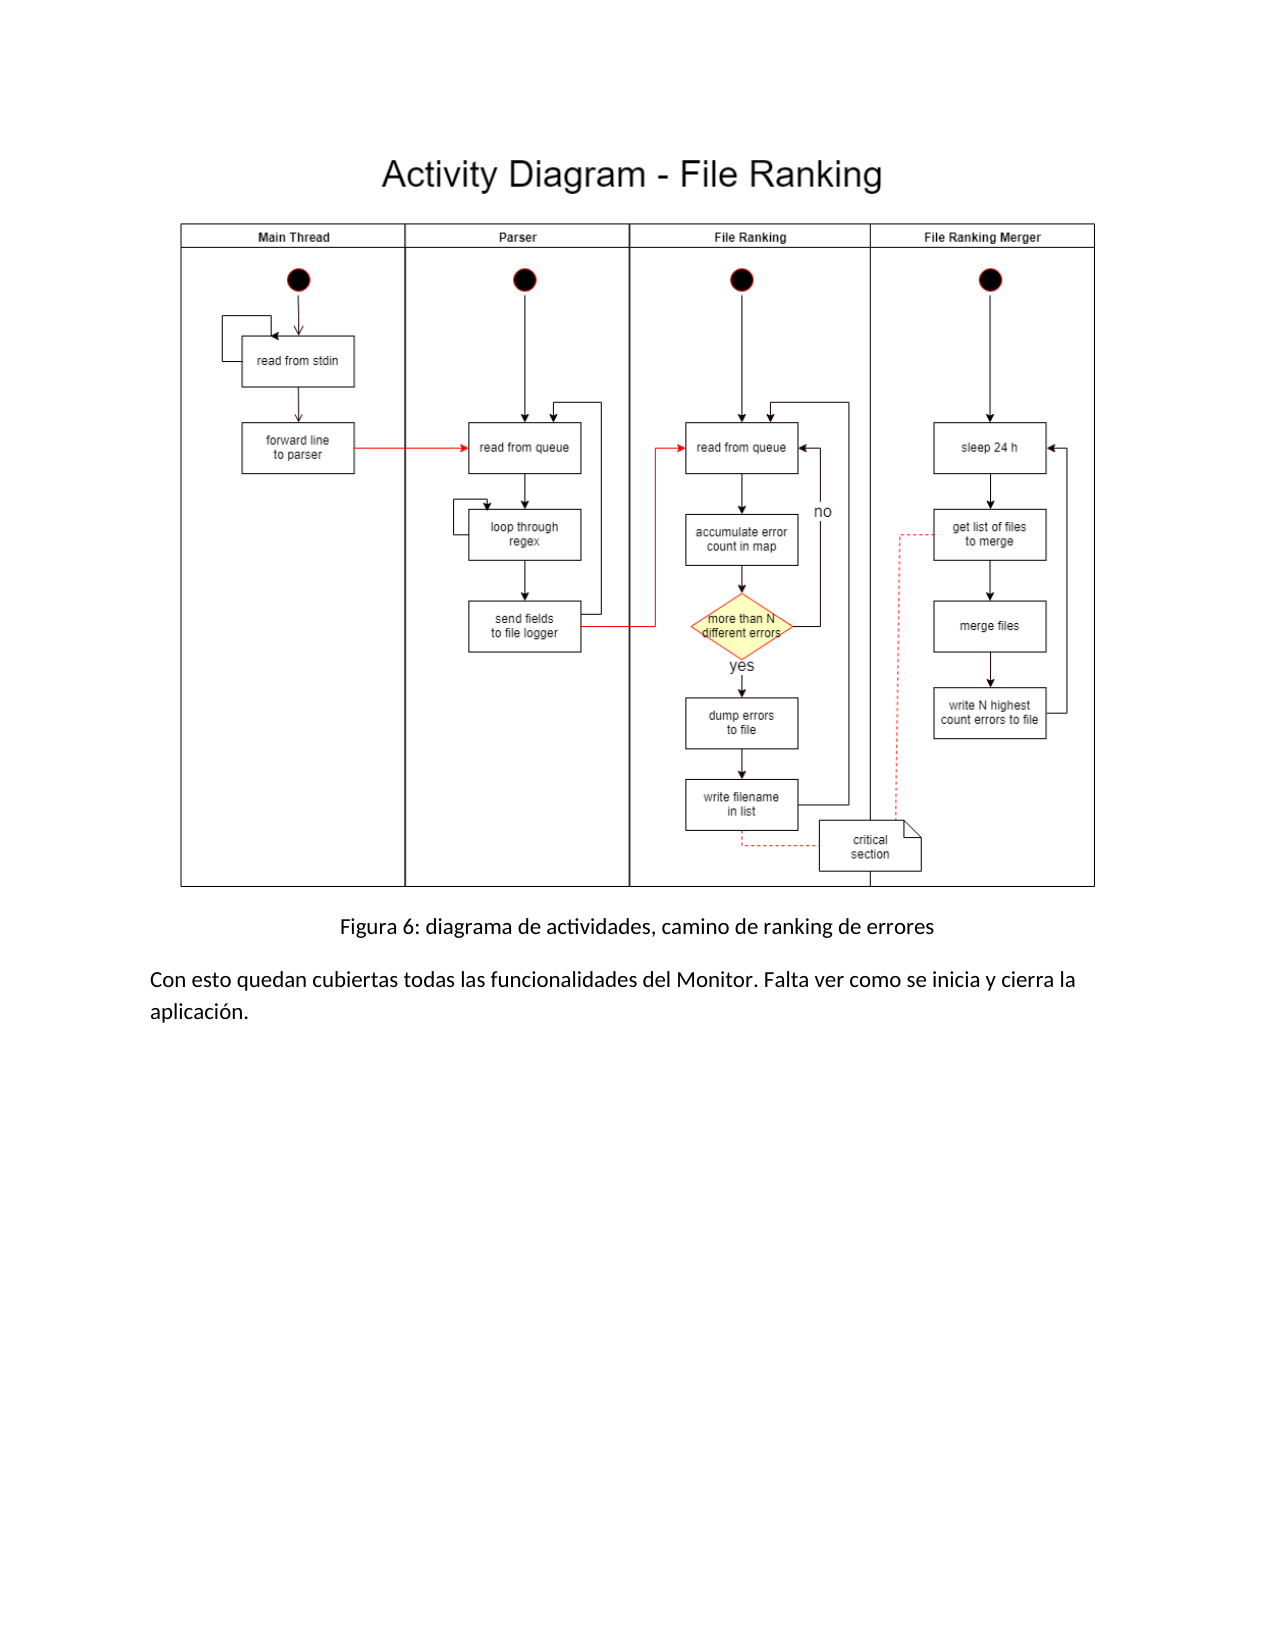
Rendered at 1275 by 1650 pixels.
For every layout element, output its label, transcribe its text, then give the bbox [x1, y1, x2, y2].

text Figura 6: diagrama de actividades, camino de ranking de errores [150, 912, 1125, 940]
picture [180, 149, 1095, 887]
text Con esto quedan cubiertas todas las funcionalidades del Monitor. Falta ver como se inicia y cierra la aplicación. [150, 965, 1125, 1025]
